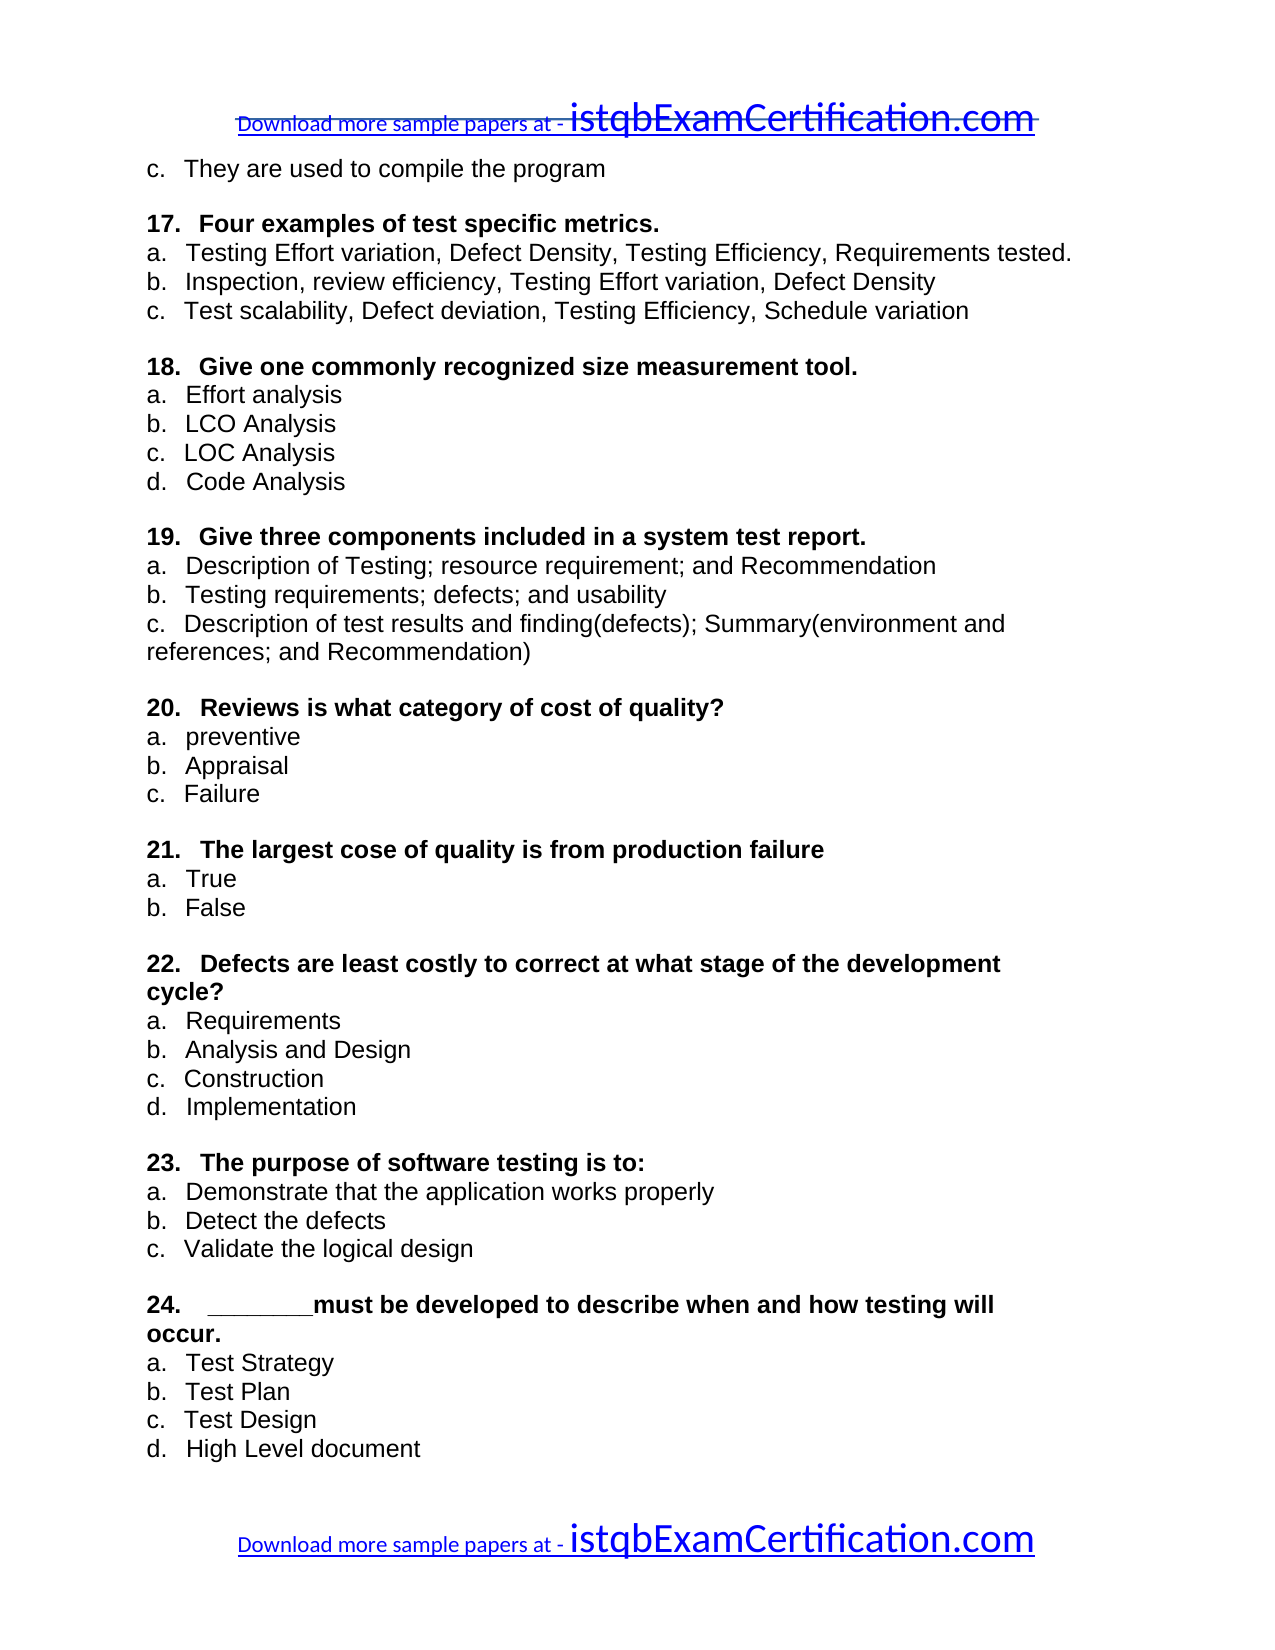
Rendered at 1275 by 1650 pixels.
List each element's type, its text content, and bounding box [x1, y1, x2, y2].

list Validate the logical design [146, 1234, 1079, 1263]
list Description of test results and finding(defects); Summary(environment and [146, 608, 1079, 637]
list They are used to compile the program [146, 153, 1079, 182]
list Construction [146, 1063, 1079, 1092]
list LOC Analysis [146, 438, 1079, 466]
list Analysis and Design [146, 1035, 1079, 1063]
list Appraisal [146, 751, 1079, 779]
list Test scalability, Defect deviation, Testing Efficiency, Schedule variation [146, 296, 1079, 324]
list The largest cose of quality is from production failure [146, 835, 1079, 864]
list High Level document [146, 1434, 1079, 1463]
list Testing Effort variation, Defect Density, Testing Efficiency, Requirements tested. [146, 238, 1079, 267]
list Effort analysis [146, 380, 1079, 409]
list Four examples of test specific metrics. [146, 209, 1079, 238]
list Demonstrate that the application works properly [146, 1177, 1079, 1206]
list Failure [146, 779, 1079, 808]
list must be developed to describe when and how testing will [146, 1290, 1079, 1319]
list Description of Testing; resource requirement; and Recommendation [146, 551, 1079, 580]
list Code Analysis [146, 466, 1079, 495]
list LCO Analysis [146, 409, 1079, 438]
list Requirements [146, 1006, 1079, 1035]
list Inspection, review efficiency, Testing Effort variation, Defect Density [146, 267, 1079, 296]
list Reviews is what category of cost of quality? [146, 693, 1079, 722]
text references; and Recommendation) [146, 637, 1079, 666]
list Test Design [146, 1405, 1079, 1434]
list Testing requirements; defects; and usability [146, 580, 1079, 608]
list Test Strategy [146, 1348, 1079, 1376]
list Give three components included in a system test report. [146, 522, 1079, 551]
list Defects are least costly to correct at what stage of the development cycle? [146, 948, 1079, 1006]
list Test Plan [146, 1376, 1079, 1405]
list True [146, 864, 1079, 893]
list The purpose of software testing is to: [146, 1148, 1079, 1177]
list Detect the defects [146, 1206, 1079, 1234]
list False [146, 893, 1079, 921]
list Give one commonly recognized size measurement tool. [146, 351, 1079, 380]
text occur. [146, 1319, 1079, 1348]
list Implementation [146, 1092, 1079, 1121]
list preventive [146, 722, 1079, 751]
